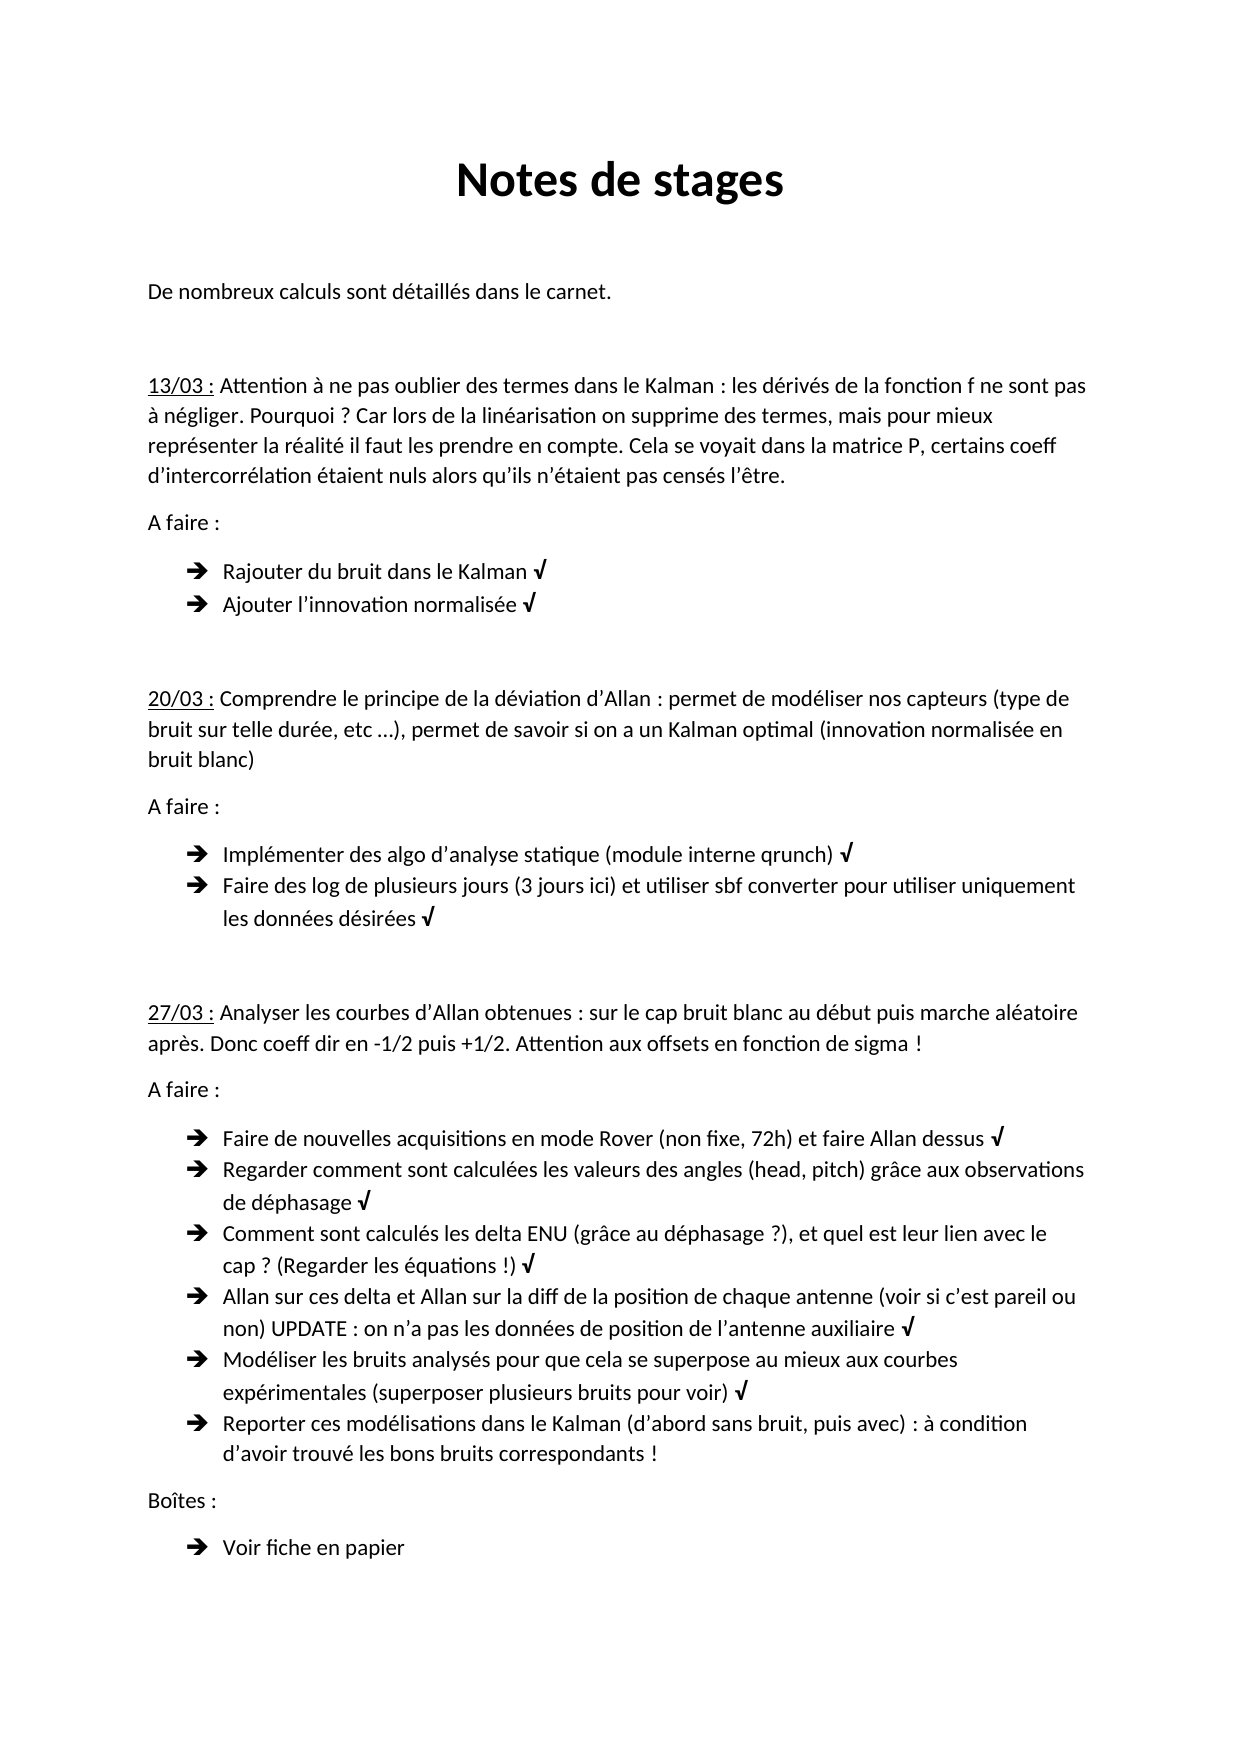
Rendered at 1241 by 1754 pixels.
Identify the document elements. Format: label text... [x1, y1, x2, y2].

text Notes de stages [148, 148, 1093, 209]
list Faire de nouvelles acquisitions en mode Rover (non fixe, 72h) et faire Allan dessus √ [185, 1122, 1093, 1153]
list Faire des log de plusieurs jours (3 jours ici) et utiliser sbf converter pour utiliser uniquement les données désirées √ [185, 872, 1093, 932]
list Regarder comment sont calculées les valeurs des angles (head, pitch) grâce aux observations de déphasage √ [185, 1155, 1093, 1216]
list Reporter ces modélisations dans le Kalman (d’abord sans bruit, puis avec) : à condition d’avoir trouvé les bons bruits correspondants ! [185, 1409, 1093, 1467]
list Rajouter du bruit dans le Kalman √ [185, 555, 1093, 586]
text 13/03 : Attention à ne pas oublier des termes dans le Kalman : les dérivés de la fonction f ne sont pas à négliger. Pourquoi ? Car lors de la linéarisation on supprime des termes, mais pour mieux représenter la réalité il faut les prendre en compte. Cela se voyait dans la matrice P, certains coeff d’intercorrélation étaient nuls alors qu’ils n’étaient pas censés l’être. [148, 371, 1093, 489]
list Ajouter l’innovation normalisée √ [185, 588, 1093, 618]
text De nombreux calculs sont détaillés dans le carnet. [148, 277, 1093, 305]
list Voir fiche en papier [185, 1533, 1093, 1561]
list Implémenter des algo d’analyse statique (module interne qrunch) √ [185, 839, 1093, 869]
text Boîtes : [148, 1486, 1093, 1514]
text A faire : [148, 1076, 1093, 1103]
text 27/03 : Analyser les courbes d’Allan obtenues : sur le cap bruit blanc au début puis marche aléatoire après. Donc coeff dir en -1/2 puis +1/2. Attention aux offsets en fonction de sigma ! [148, 998, 1093, 1057]
list Comment sont calculés les delta ENU (grâce au déphasage ?), et quel est leur lien avec le cap ? (Regarder les équations !) √ [185, 1219, 1093, 1279]
text 20/03 : Comprendre le principe de la déviation d’Allan : permet de modéliser nos capteurs (type de bruit sur telle durée, etc …), permet de savoir si on a un Kalman optimal (innovation normalisée en bruit blanc) [148, 684, 1093, 773]
list Allan sur ces delta et Allan sur la diff de la position de chaque antenne (voir si c’est pareil ou non) UPDATE : on n’a pas les données de position de l’antenne auxiliaire √ [185, 1282, 1093, 1343]
text A faire : [148, 792, 1093, 820]
text A faire : [148, 508, 1093, 536]
list Modéliser les bruits analysés pour que cela se superpose au mieux aux courbes expérimentales (superposer plusieurs bruits pour voir) √ [185, 1345, 1093, 1406]
